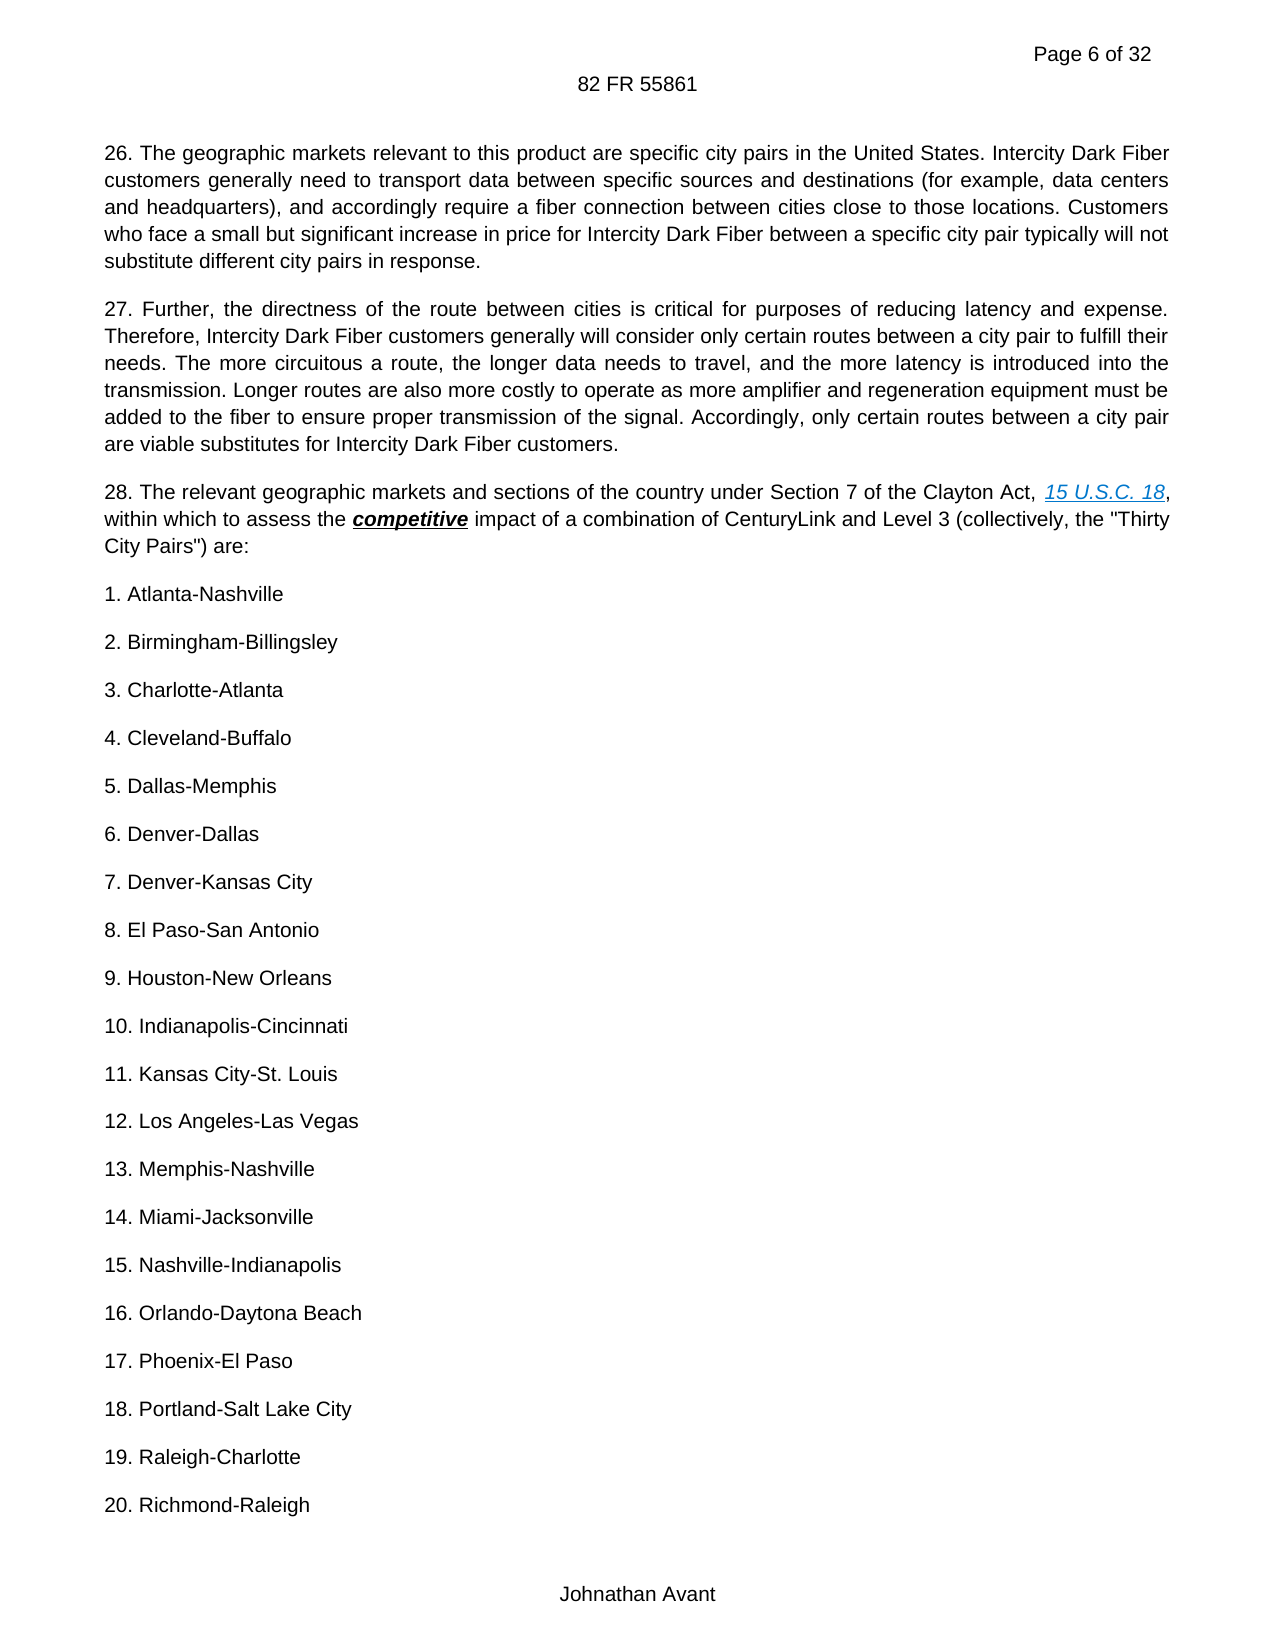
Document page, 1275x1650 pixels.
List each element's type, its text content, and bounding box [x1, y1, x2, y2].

text 20. Richmond-Raleigh [104, 1489, 1171, 1517]
text 13. Memphis-Nashville [104, 1154, 1171, 1181]
text 17. Phoenix-El Paso [104, 1346, 1171, 1373]
text 27. Further, the directness of the route between cities is critical for purposes of reducing latency and expense. Therefore, Intercity Dark Fiber customers generally will consider only certain routes between a city pair to fulfill their needs. The more circuitous a route, the longer data needs to travel, and the more latency is introduced into the transmission. Longer routes are also more costly to operate as more amplifier and regeneration equipment must be added to the fiber to ensure proper transmission of the signal. Accordingly, only certain routes between a city pair are viable substitutes for Intercity Dark Fiber customers. [104, 294, 1171, 456]
text 14. Miami-Jacksonville [104, 1202, 1171, 1229]
text 26. The geographic markets relevant to this product are specific city pairs in the United States. Intercity Dark Fiber customers generally need to transport data between specific sources and destinations (for example, data centers and headquarters), and accordingly require a fiber connection between cities close to those locations. Customers who face a small but significant increase in price for Intercity Dark Fiber between a specific city pair typically will not substitute different city pairs in response. [104, 137, 1171, 273]
text 7. Denver-Kansas City [104, 867, 1171, 894]
text 9. Houston-New Orleans [104, 962, 1171, 989]
text 3. Charlotte-Atlanta [104, 675, 1171, 702]
text 1. Atlanta-Nashville [104, 579, 1171, 606]
text 15. Nashville-Indianapolis [104, 1250, 1171, 1277]
text 28. The relevant geographic markets and sections of the country under Section 7 of the Clayton Act, 15 U.S.C. 18, within which to assess the competitive impact of a combination of CenturyLink and Level 3 (collectively, the "Thirty City Pairs") are: [104, 477, 1171, 558]
text 12. Los Angeles-Las Vegas [104, 1106, 1171, 1133]
text 19. Raleigh-Charlotte [104, 1442, 1171, 1469]
text 18. Portland-Salt Lake City [104, 1394, 1171, 1421]
text 5. Dallas-Memphis [104, 771, 1171, 798]
text 11. Kansas City-St. Louis [104, 1058, 1171, 1085]
text 4. Cleveland-Buffalo [104, 723, 1171, 750]
text 16. Orlando-Daytona Beach [104, 1298, 1171, 1325]
text 6. Denver-Dallas [104, 819, 1171, 846]
text 10. Indianapolis-Cincinnati [104, 1010, 1171, 1037]
text 8. El Paso-San Antonio [104, 914, 1171, 942]
text 2. Birmingham-Billingsley [104, 627, 1171, 654]
